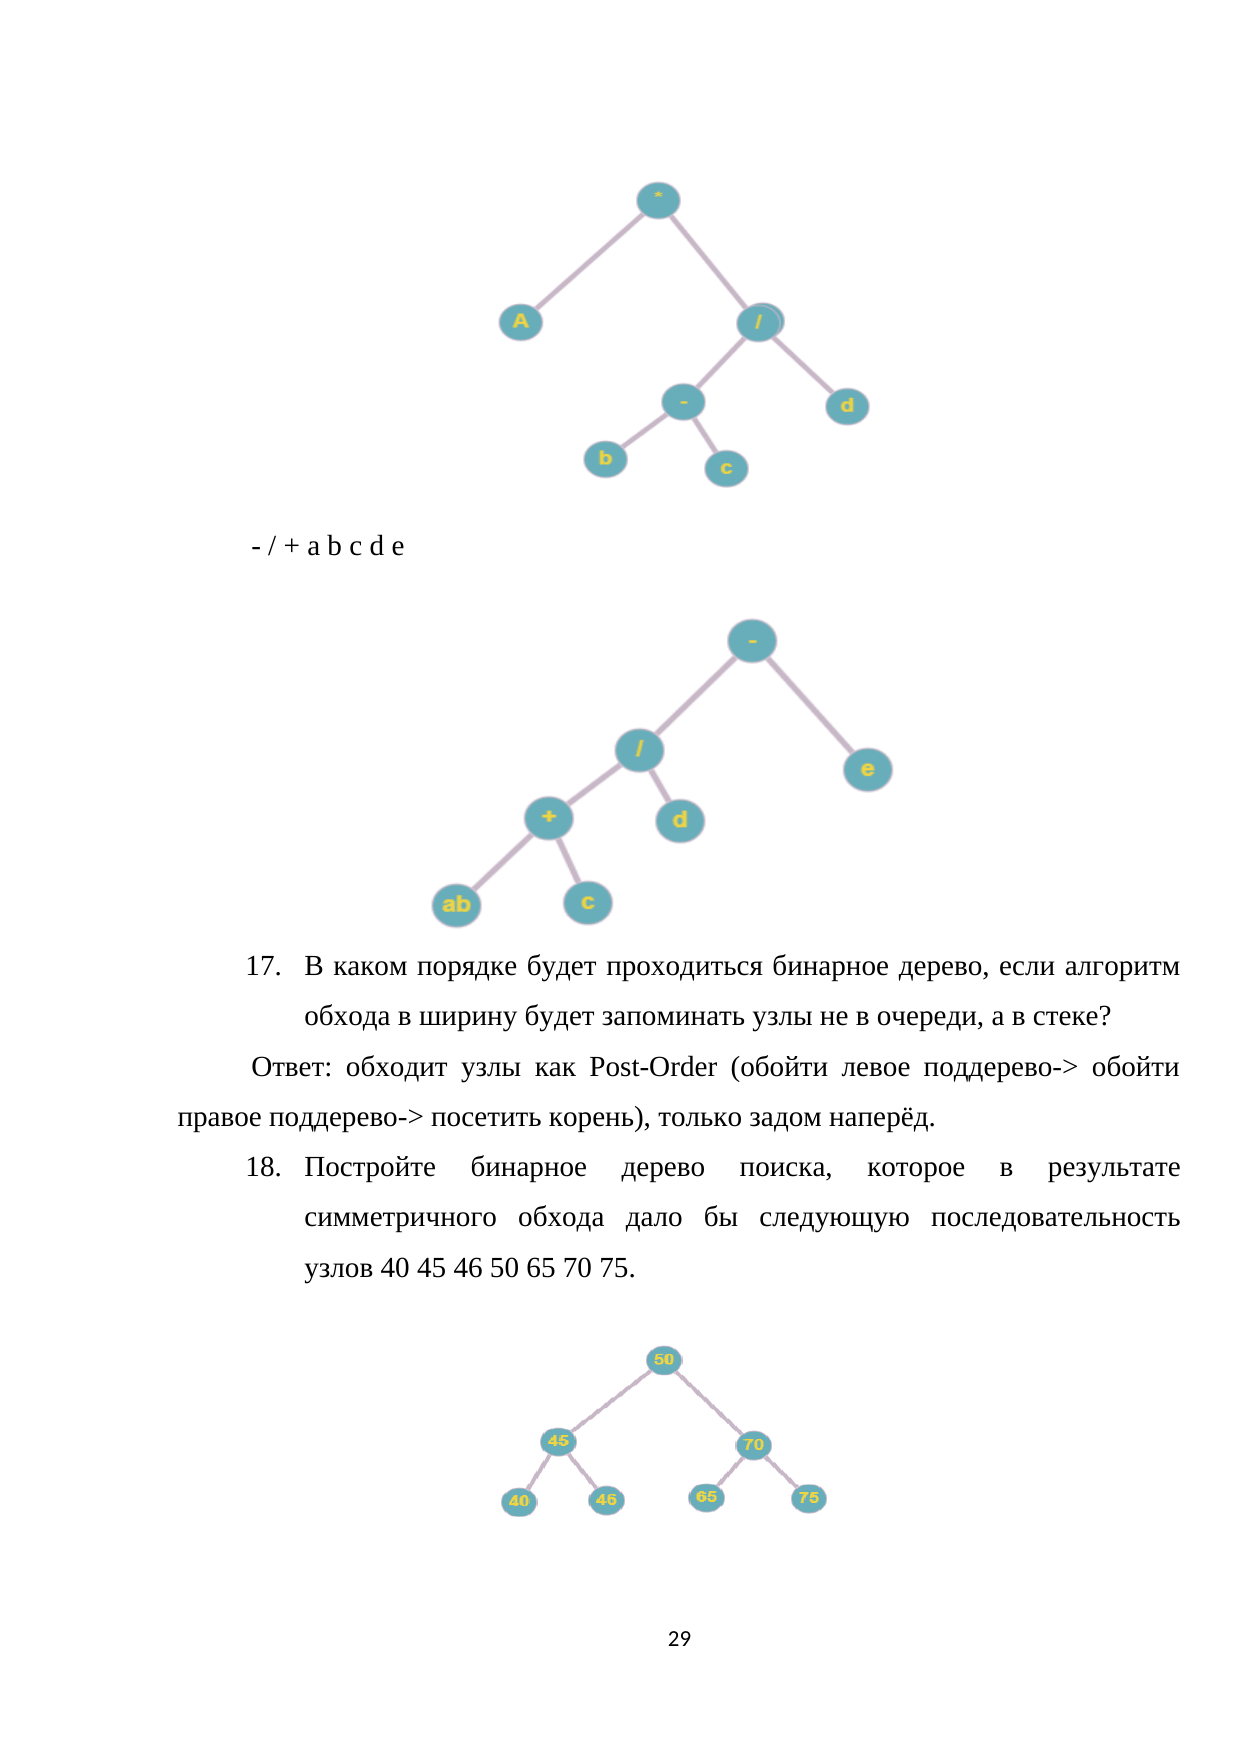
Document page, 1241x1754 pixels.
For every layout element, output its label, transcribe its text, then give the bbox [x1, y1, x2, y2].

list Постройте бинарное дерево поиска, которое в результате симметричного обхода дало бы следующую последовательность узлов 40 45 46 50 65 70 75. [245, 1149, 1181, 1283]
text Ответ: обходит узлы как Post-Order (обойти левое поддерево-> обойти правое поддерево-> посетить корень), только задом наперёд. [177, 1049, 1181, 1132]
picture [468, 1300, 890, 1549]
list В каком порядке будет проходиться бинарное дерево, если алгоритм обхода в ширину будет запоминать узлы не в очереди, а в стеке? [245, 948, 1181, 1032]
text - / + a b c d e [177, 528, 1181, 562]
picture [371, 118, 988, 529]
picture [338, 578, 1020, 948]
